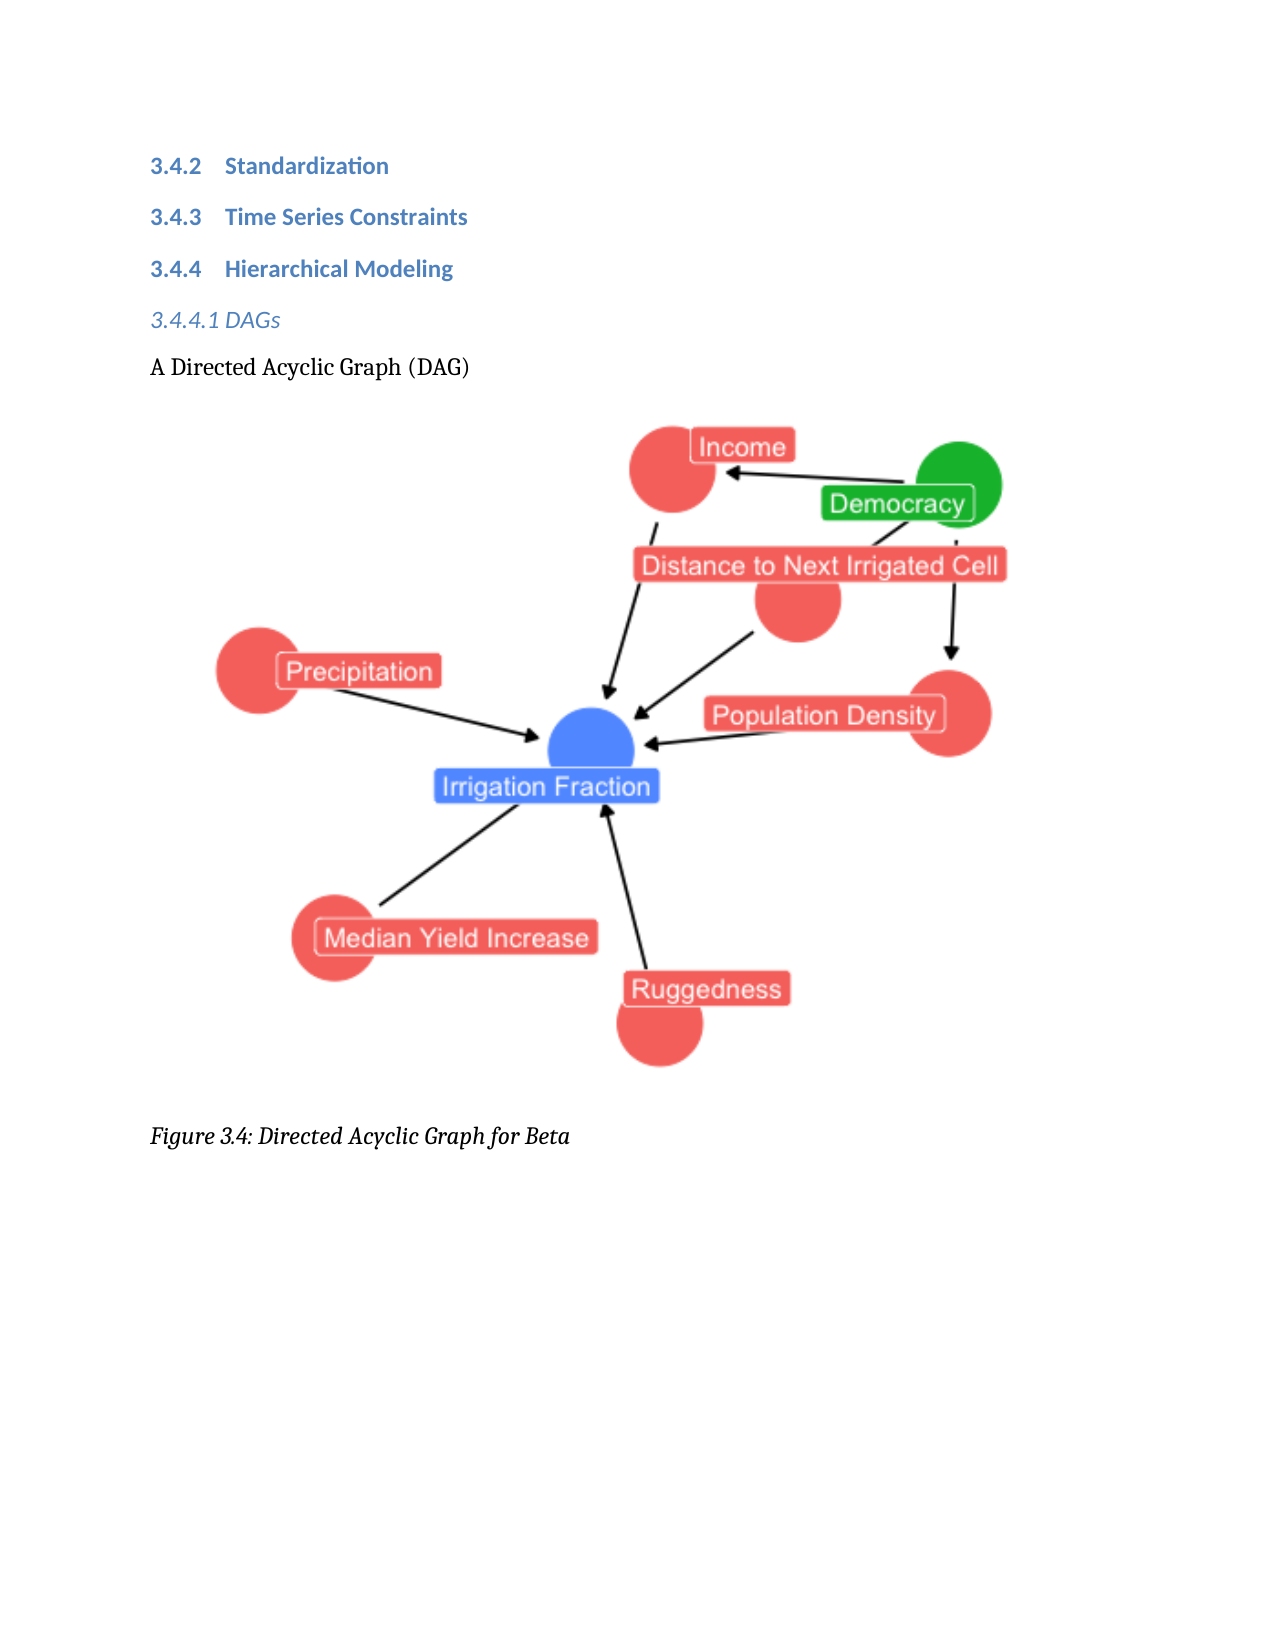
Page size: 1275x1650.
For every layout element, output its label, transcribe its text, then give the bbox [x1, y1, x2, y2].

text Figure 3.4: Directed Acyclic Graph for Beta [150, 1122, 1125, 1150]
subtitle 3.4.4.1 DAGs [150, 304, 1125, 334]
text A Directed Acyclic Graph (DAG) [150, 353, 1125, 382]
subtitle 3.4.3 Time Series Constraints [150, 201, 1125, 232]
picture [168, 400, 1044, 1101]
subtitle 3.4.4 Hierarchical Modeling [150, 253, 1125, 283]
subtitle 3.4.2 Standardization [150, 150, 1125, 181]
